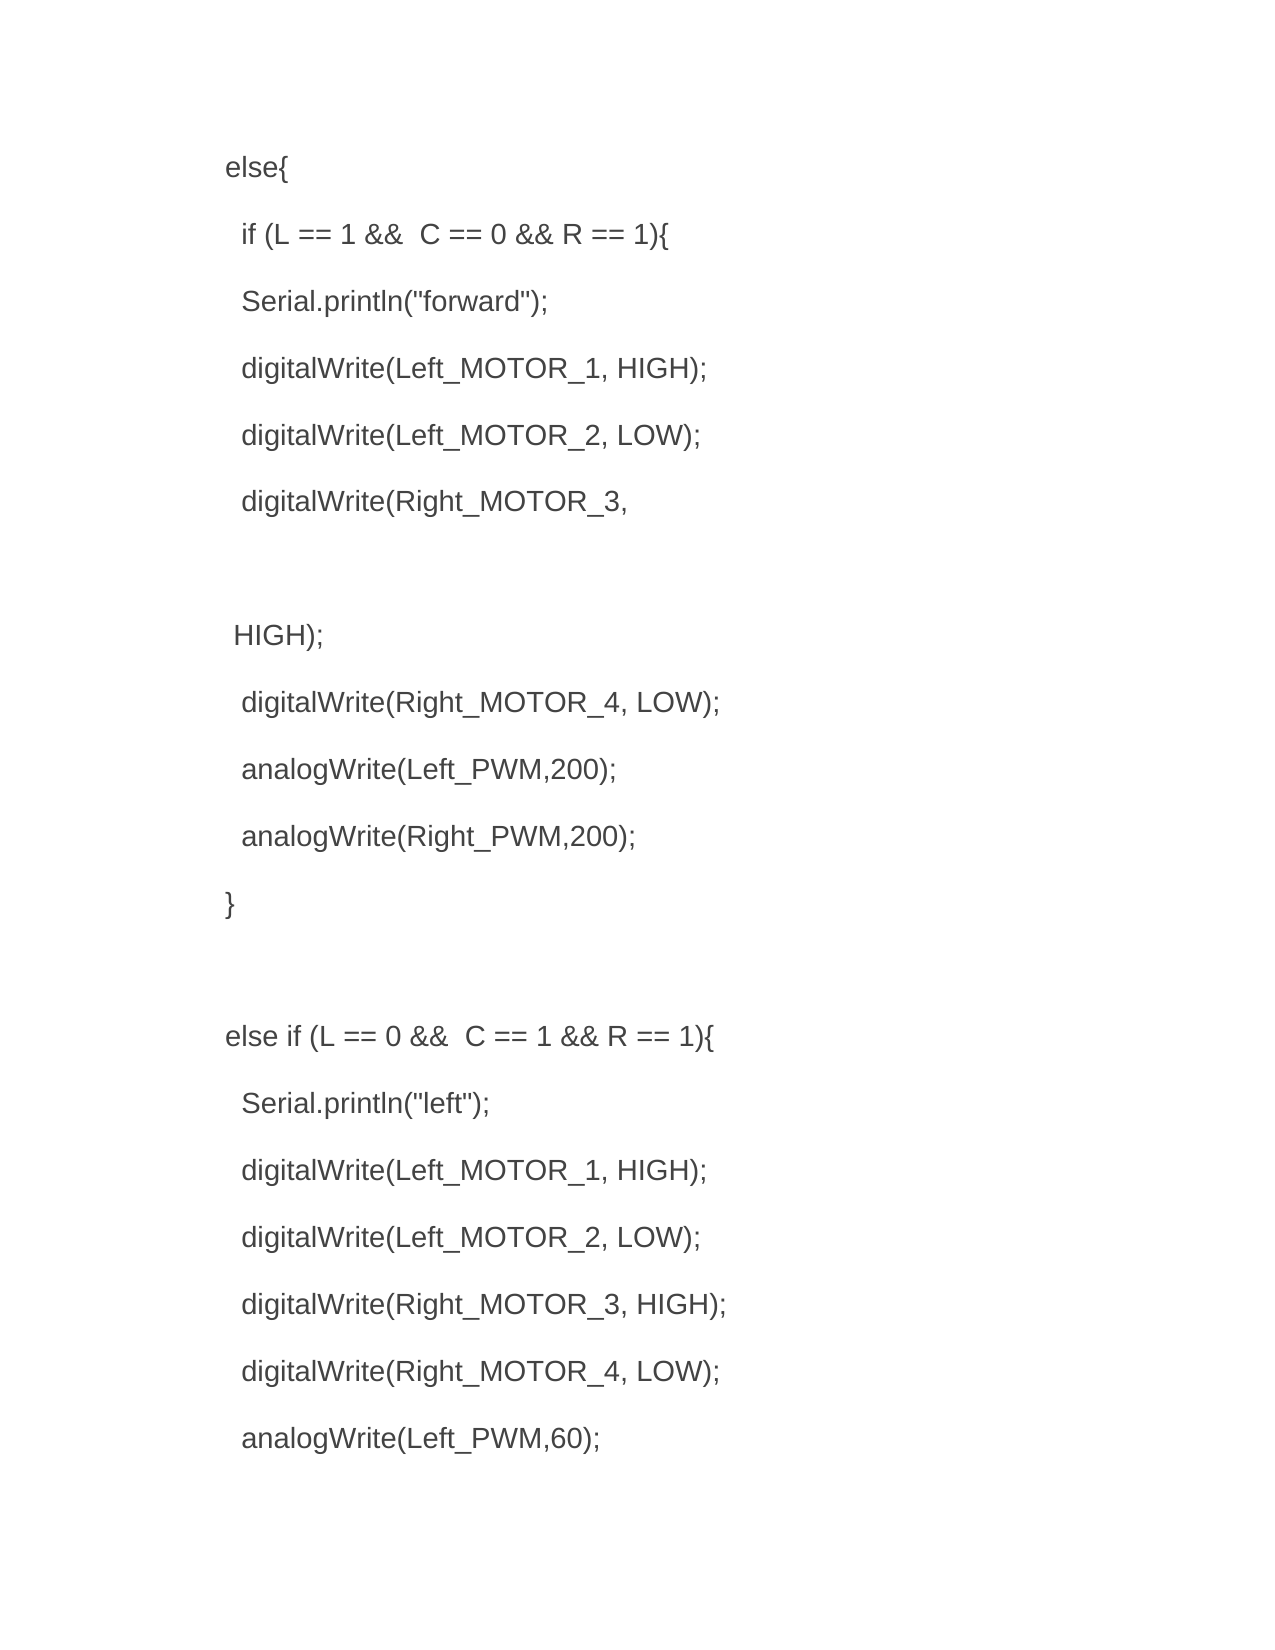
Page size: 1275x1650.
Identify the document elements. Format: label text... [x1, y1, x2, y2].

subtitle } [225, 886, 1125, 919]
subtitle analogWrite(Left_PWM,200); [225, 752, 1125, 785]
subtitle digitalWrite(Left_MOTOR_2, LOW); [225, 417, 1125, 451]
subtitle digitalWrite(Left_MOTOR_1, HIGH); [225, 351, 1125, 384]
subtitle analogWrite(Right_PWM,200); [225, 819, 1125, 852]
subtitle digitalWrite(Left_MOTOR_2, LOW); [225, 1220, 1125, 1253]
subtitle digitalWrite(Right_MOTOR_3, HIGH); [225, 1287, 1125, 1320]
subtitle digitalWrite(Right_MOTOR_4, LOW); [225, 1354, 1125, 1387]
subtitle else if (L == 0 && C == 1 && R == 1){ [225, 1019, 1125, 1053]
subtitle digitalWrite(Right_MOTOR_4, LOW); [225, 685, 1125, 718]
subtitle Serial.println("left"); [225, 1086, 1125, 1120]
subtitle digitalWrite(Right_MOTOR_3, [225, 484, 1125, 518]
subtitle analogWrite(Left_PWM,60); [225, 1421, 1125, 1454]
subtitle Serial.println("forward"); [225, 284, 1125, 317]
subtitle if (L == 1 && C == 0 && R == 1){ [225, 217, 1125, 250]
subtitle else{ [225, 150, 1125, 183]
subtitle digitalWrite(Left_MOTOR_1, HIGH); [225, 1153, 1125, 1187]
subtitle HIGH); [225, 618, 1125, 652]
